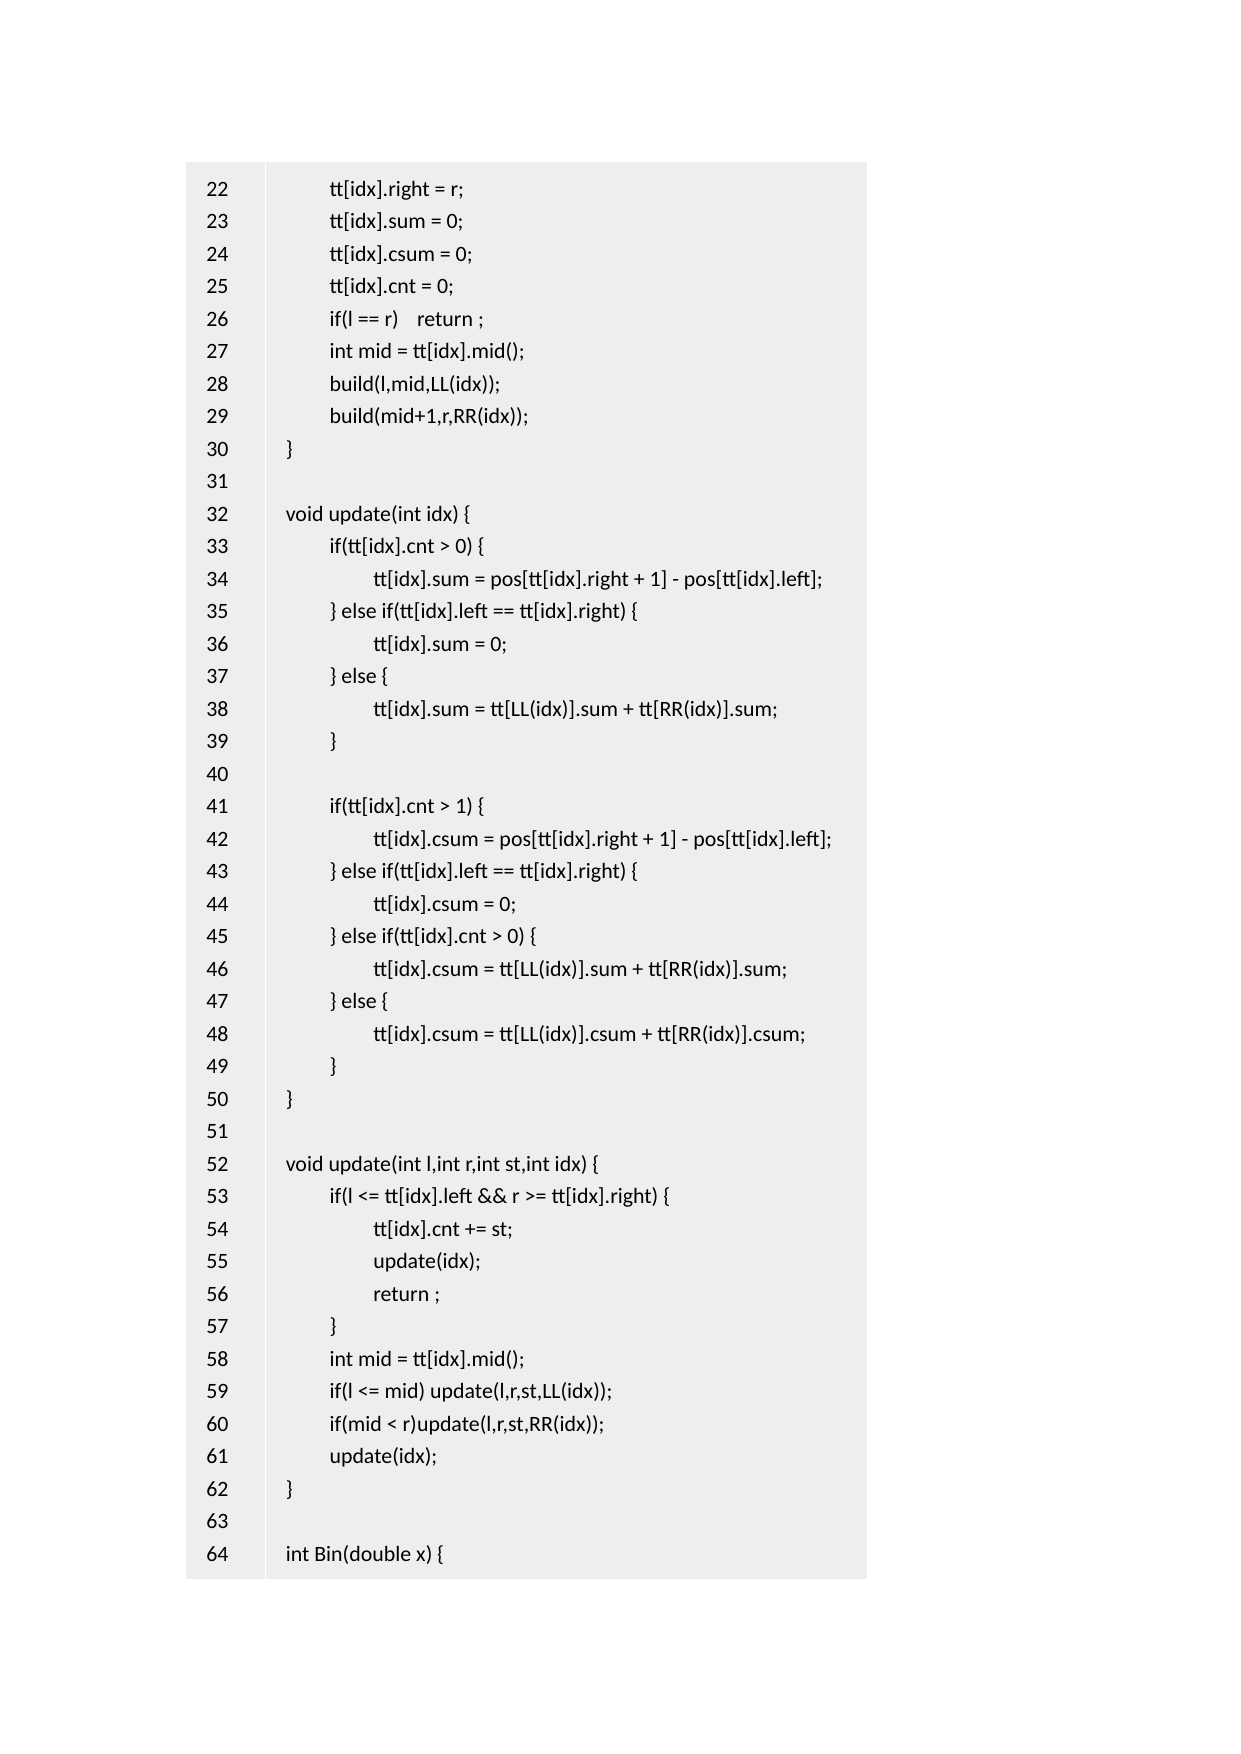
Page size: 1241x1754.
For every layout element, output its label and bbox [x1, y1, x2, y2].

table_header [186, 162, 265, 1579]
table_header [266, 162, 867, 1579]
